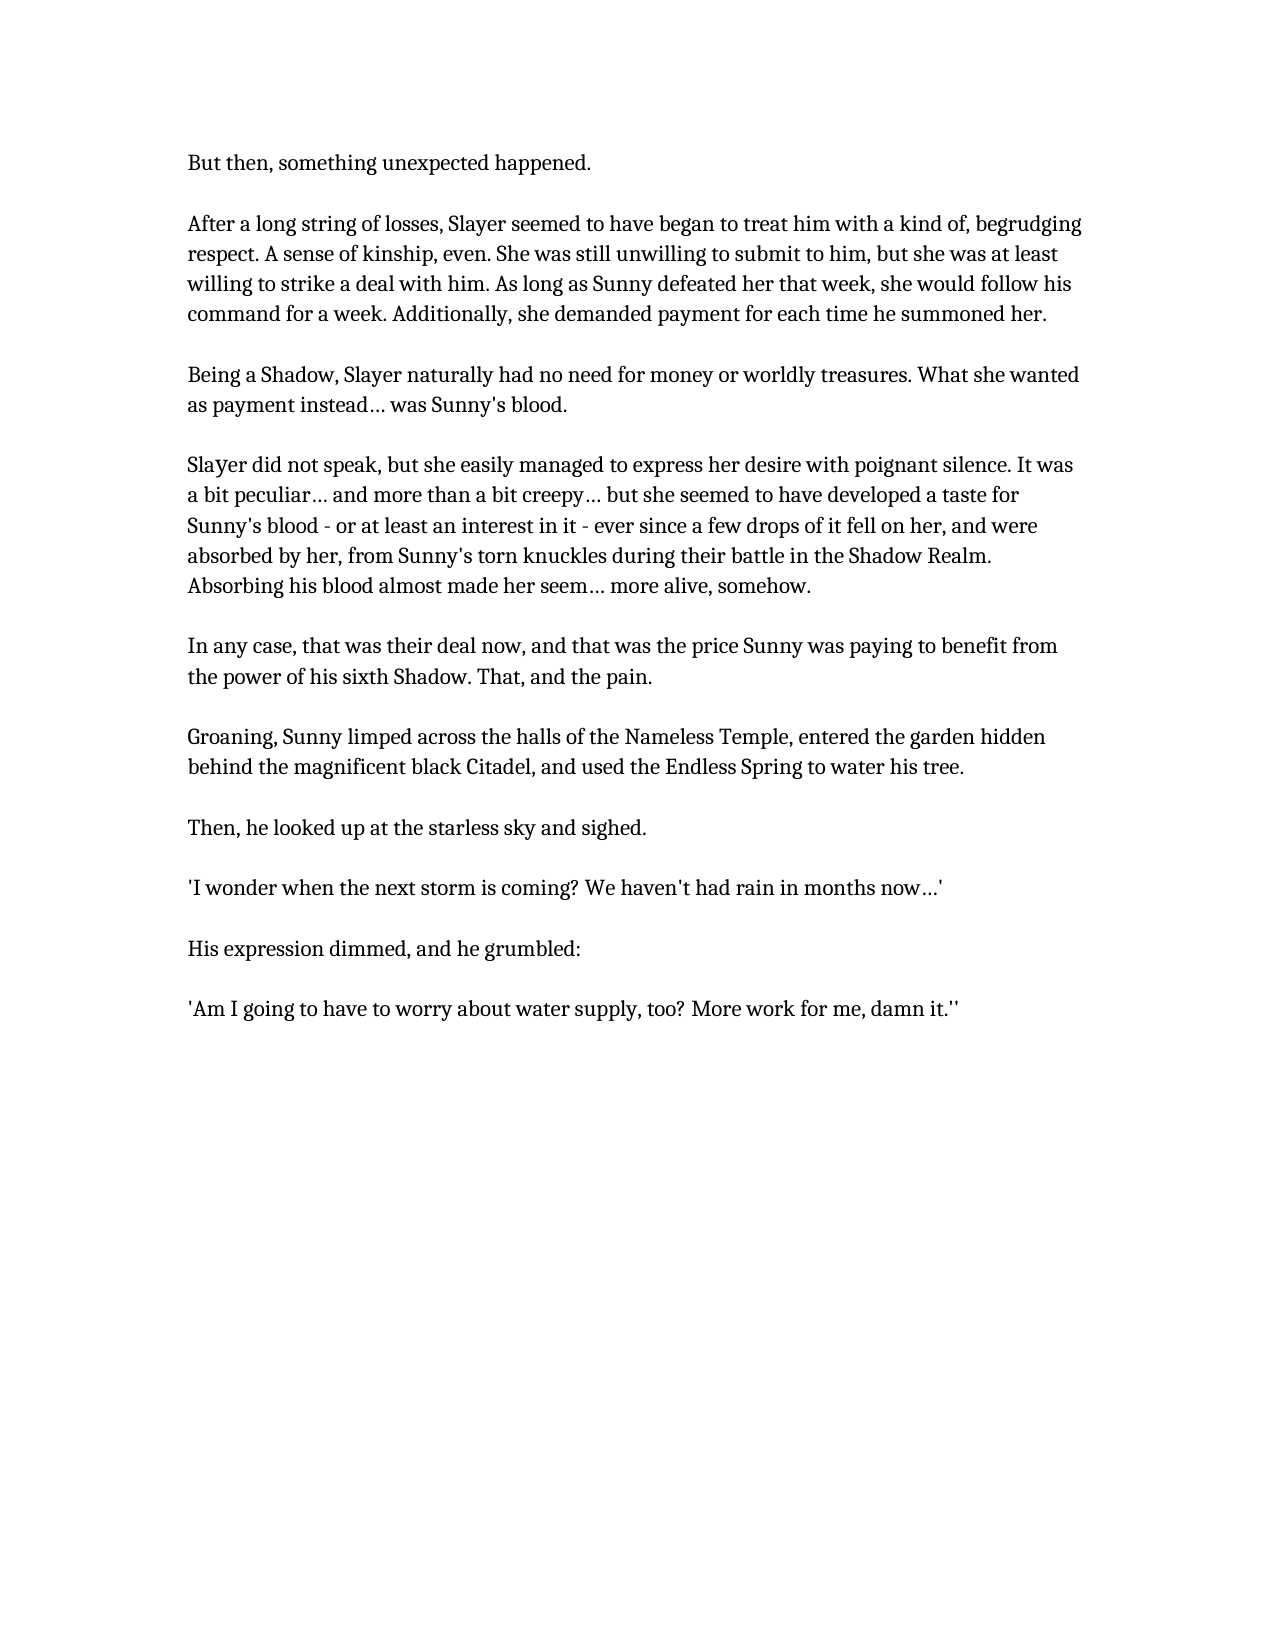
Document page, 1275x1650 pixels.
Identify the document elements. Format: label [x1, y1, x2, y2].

text [187, 150, 1087, 1022]
